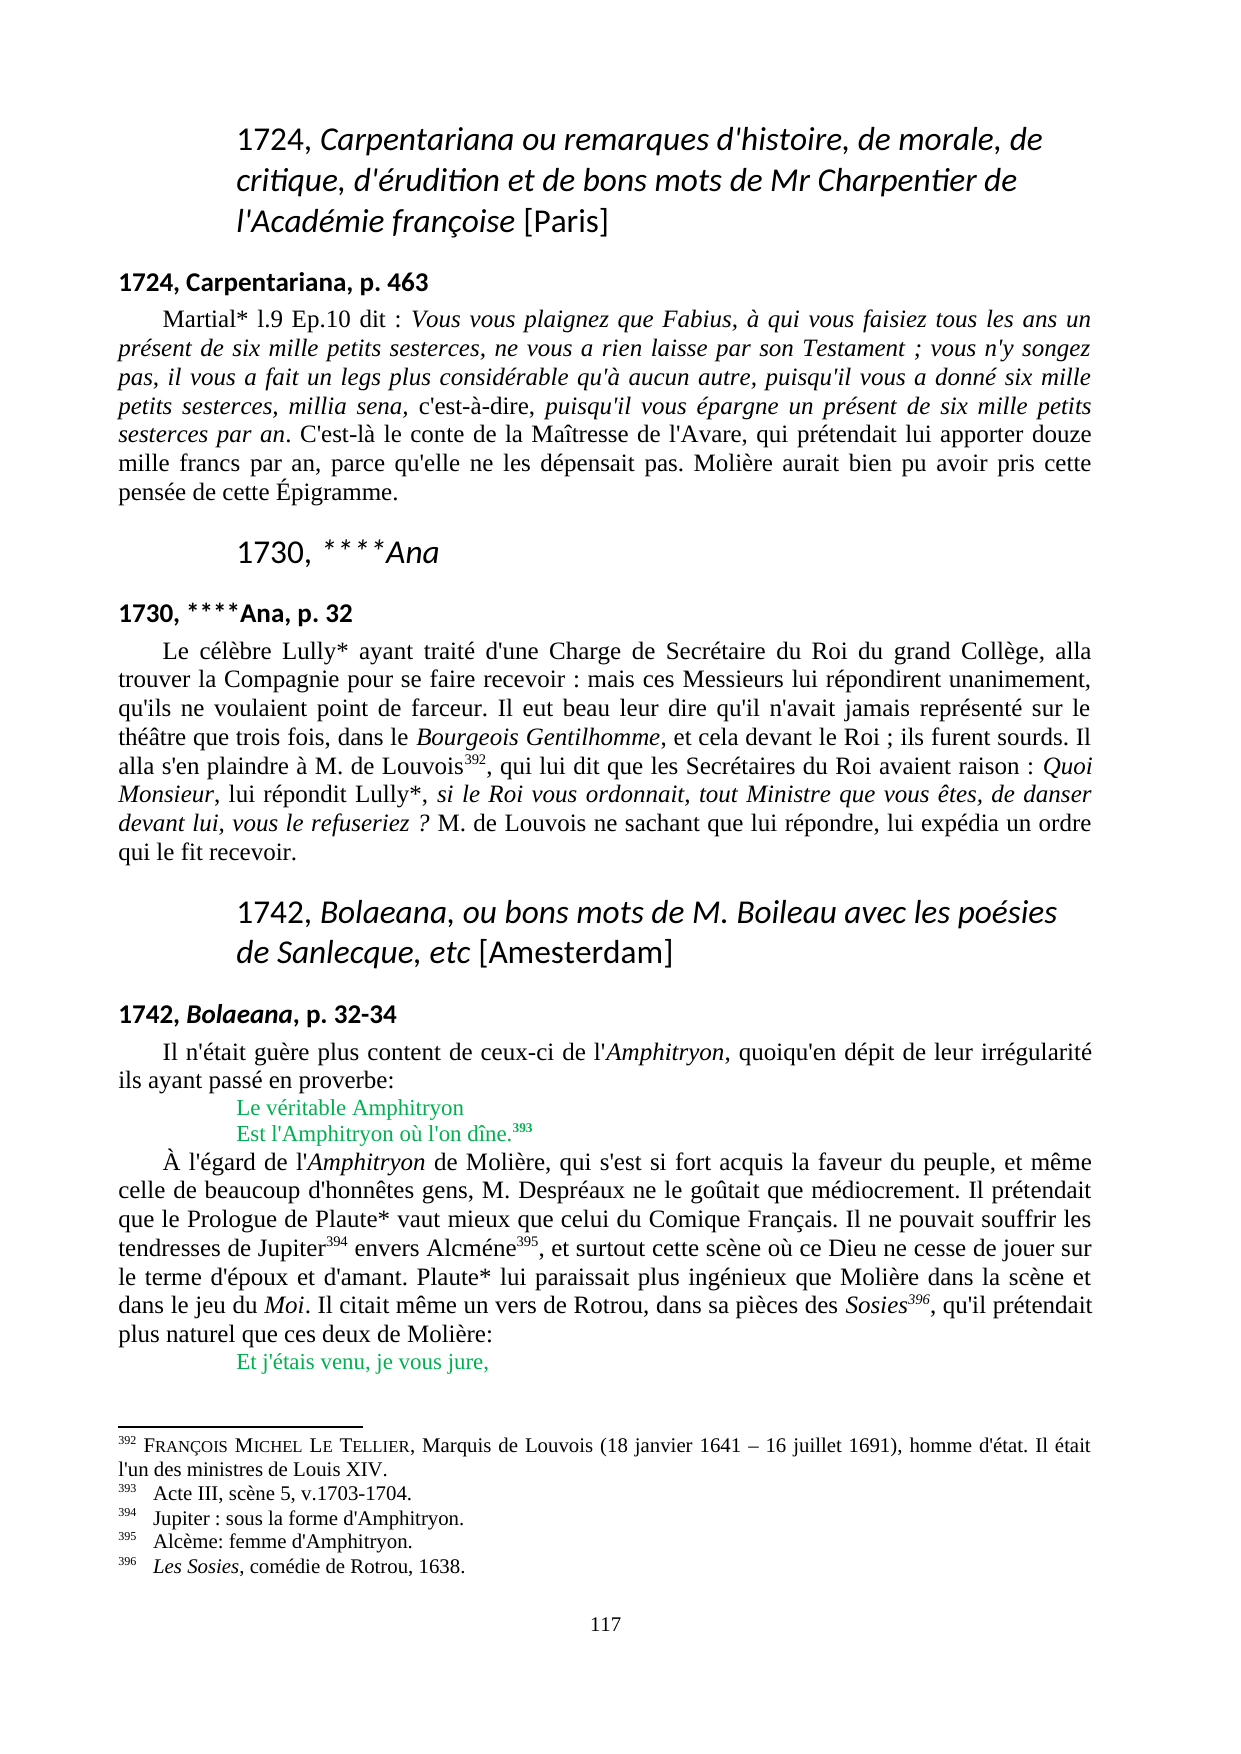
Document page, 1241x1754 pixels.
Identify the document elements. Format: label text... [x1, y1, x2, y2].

text Le célèbre Lully* ayant traité d'une Charge de Secrétaire du Roi du grand Collège, alla trouver la Compagnie pour se faire recevoir : mais ces Messieurs lui répondirent unanimement, qu'ils ne voulaient point de farceur. Il eut beau leur dire qu'il n'avait jamais représenté sur le théâtre que trois fois, dans le Bourgeois Gentilhomme, et cela devant le Roi ; ils furent sourds. Il alla s'en plaindre à M. de Louvois, qui lui dit que les Secrétaires du Roi avaient raison : Quoi Monsieur, lui répondit Lully*, si le Roi vous ordonnait, tout Ministre que vous êtes, de danser devant lui, vous le refuseriez ? M. de Louvois ne sachant que lui répondre, lui expédia un ordre qui le fit recevoir. [118, 636, 1092, 866]
subtitle 1724, Carpentariana ou remarques d'histoire, de morale, de critique, d'érudition et de bons mots de Mr Charpentier de l'Académie françoise [Paris] [236, 118, 1092, 240]
text Est l'Amphitryon où l'on dîne. [118, 1120, 1092, 1147]
text Le véritable Amphitryon [118, 1094, 1092, 1120]
subtitle 1730, ****Ana [236, 531, 1092, 572]
text Et j'étais venu, je vous jure, [118, 1348, 1092, 1374]
text Martial* l.9 Ep.10 dit : Vous vous plaignez que Fabius, à qui vous faisiez tous les ans un présent de six mille petits sesterces, ne vous a rien laisse par son Testament ; vous n'y songez pas, il vous a fait un legs plus considérable qu'à aucun autre, puisqu'il vous a donné six mille petits sesterces, millia sena, c'est-à-dire, puisqu'il vous épargne un présent de six mille petits sesterces par an. C'est-là le conte de la Maîtresse de l'Avare, qui prétendait lui apporter douze mille francs par an, parce qu'elle ne les dépensait pas. Molière aurait bien pu avoir pris cette pensée de cette Épigramme. [118, 304, 1092, 506]
subtitle 1724, Carpentariana, p. 463 [118, 265, 1092, 298]
text Il n'était guère plus content de ceux-ci de l'Amphitryon, quoiqu'en dépit de leur irrégularité ils ayant passé en proverbe: [118, 1037, 1092, 1094]
subtitle 1730, ****Ana, p. 32 [118, 597, 1092, 629]
subtitle 1742, Bolaeana, ou bons mots de M. Boileau avec les poésies de Sanlecque, etc [Amesterdam] [236, 891, 1092, 972]
subtitle 1742, Bolaeana, p. 32-34 [118, 997, 1092, 1030]
text À l'égard de l'Amphitryon de Molière, qui s'est si fort acquis la faveur du peuple, et même celle de beaucoup d'honnêtes gens, M. Despréaux ne le goûtait que médiocrement. Il prétendait que le Prologue de Plaute* vaut mieux que celui du Comique Français. Il ne pouvait souffrir les tendresses de Jupiter envers Alcméne, et surtout cette scène où ce Dieu ne cesse de jouer sur le terme d'époux et d'amant. Plaute* lui paraissait plus ingénieux que Molière dans la scène et dans le jeu du Moi. Il citait même un vers de Rotrou, dans sa pièces des Sosies, qu'il prétendait plus naturel que ces deux de Molière: [118, 1147, 1092, 1348]
